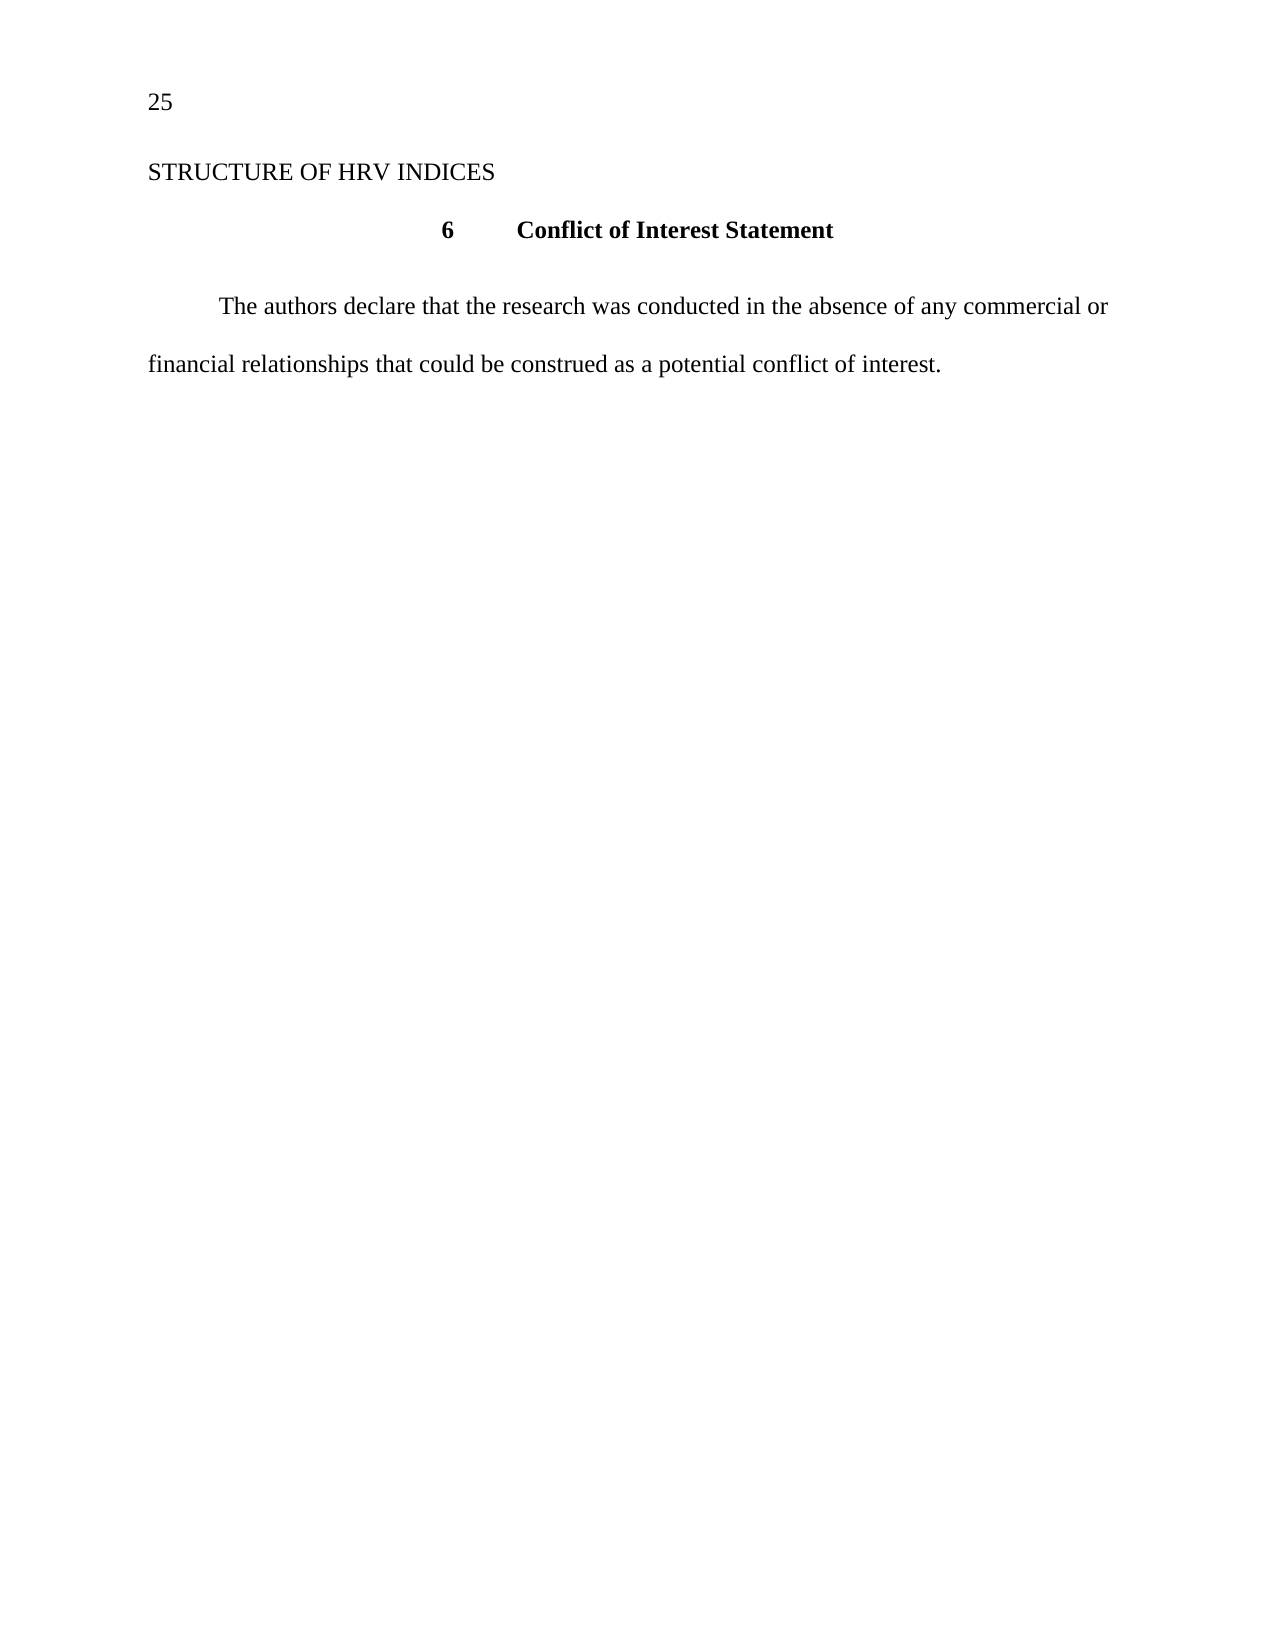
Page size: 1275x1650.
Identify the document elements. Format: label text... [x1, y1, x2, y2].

text The authors declare that the research was conducted in the absence of any commercial or financial relationships that could be construed as a potential conflict of interest. [148, 291, 1127, 377]
subtitle 6 Conflict of Interest Statement [148, 215, 1127, 244]
